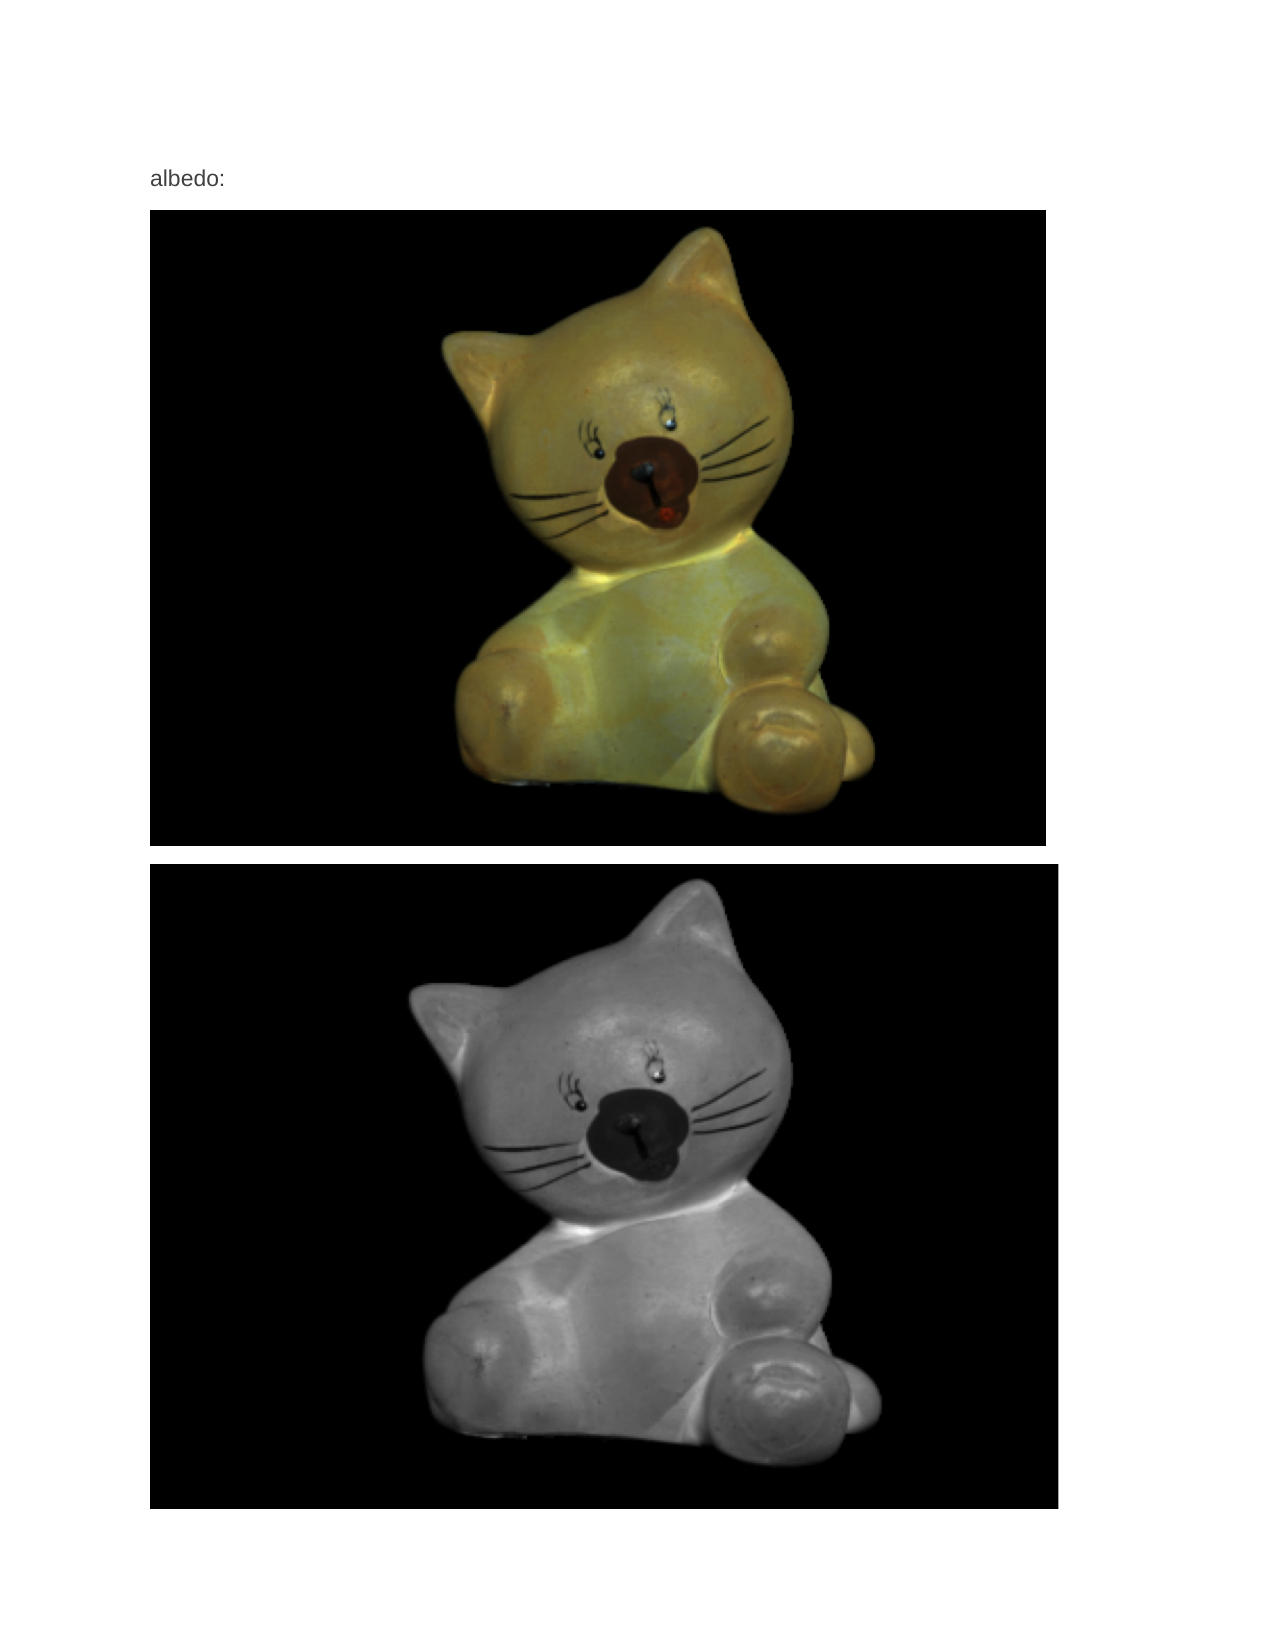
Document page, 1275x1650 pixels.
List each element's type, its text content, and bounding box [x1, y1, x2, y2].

picture [150, 864, 1059, 1509]
picture [150, 210, 1046, 846]
text albedo: [150, 165, 1125, 192]
